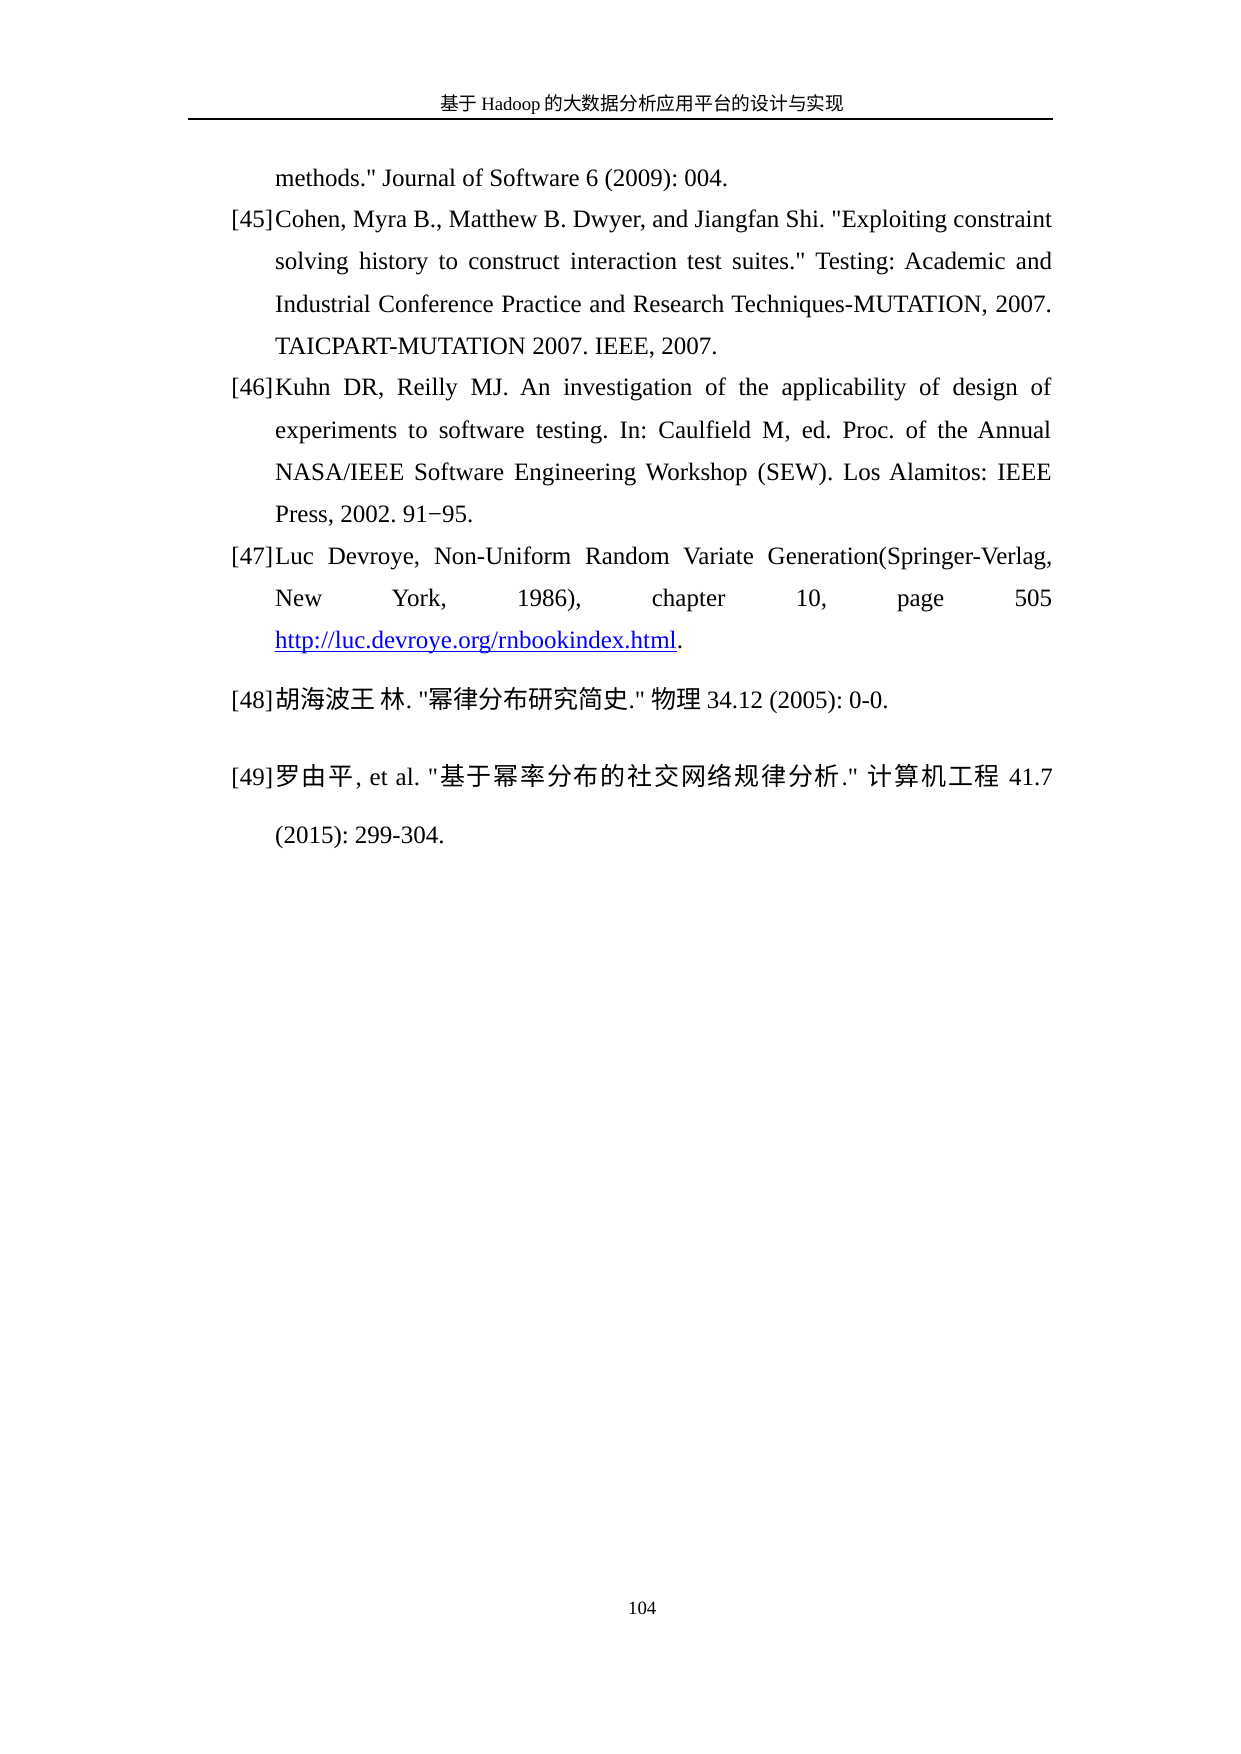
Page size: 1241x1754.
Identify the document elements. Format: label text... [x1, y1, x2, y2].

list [231, 160, 1053, 194]
list 胡海波王 林. "幂律分布研究简史." 物理 34.12 (2005): 0-0. [231, 664, 1053, 732]
list Luc Devroye, Non-Uniform Random Variate Generation(Springer-Verlag, New York, 1986), chapter 10, page 505 http://luc.devroye.org/rnbookindex.html. [231, 538, 1053, 657]
list Cohen, Myra B., Matthew B. Dwyer, and Jiangfan Shi. "Exploiting constraint solving history to construct interaction test suites." Testing: Academic and Industrial Conference Practice and Research Techniques-MUTATION, 2007. TAICPART-MUTATION 2007. IEEE, 2007. [231, 201, 1053, 363]
list 罗由平, et al. "基于幂率分布的社交网络规律分析." 计算机工程 41.7 (2015): 299-304. [231, 741, 1053, 851]
list Kuhn DR, Reilly MJ. An investigation of the applicability of design of experiments to software testing. In: Caulfield M, ed. Proc. of the Annual NASA/IEEE Software Engineering Workshop (SEW). Los Alamitos: IEEE Press, 2002. 91−95. [231, 370, 1053, 531]
